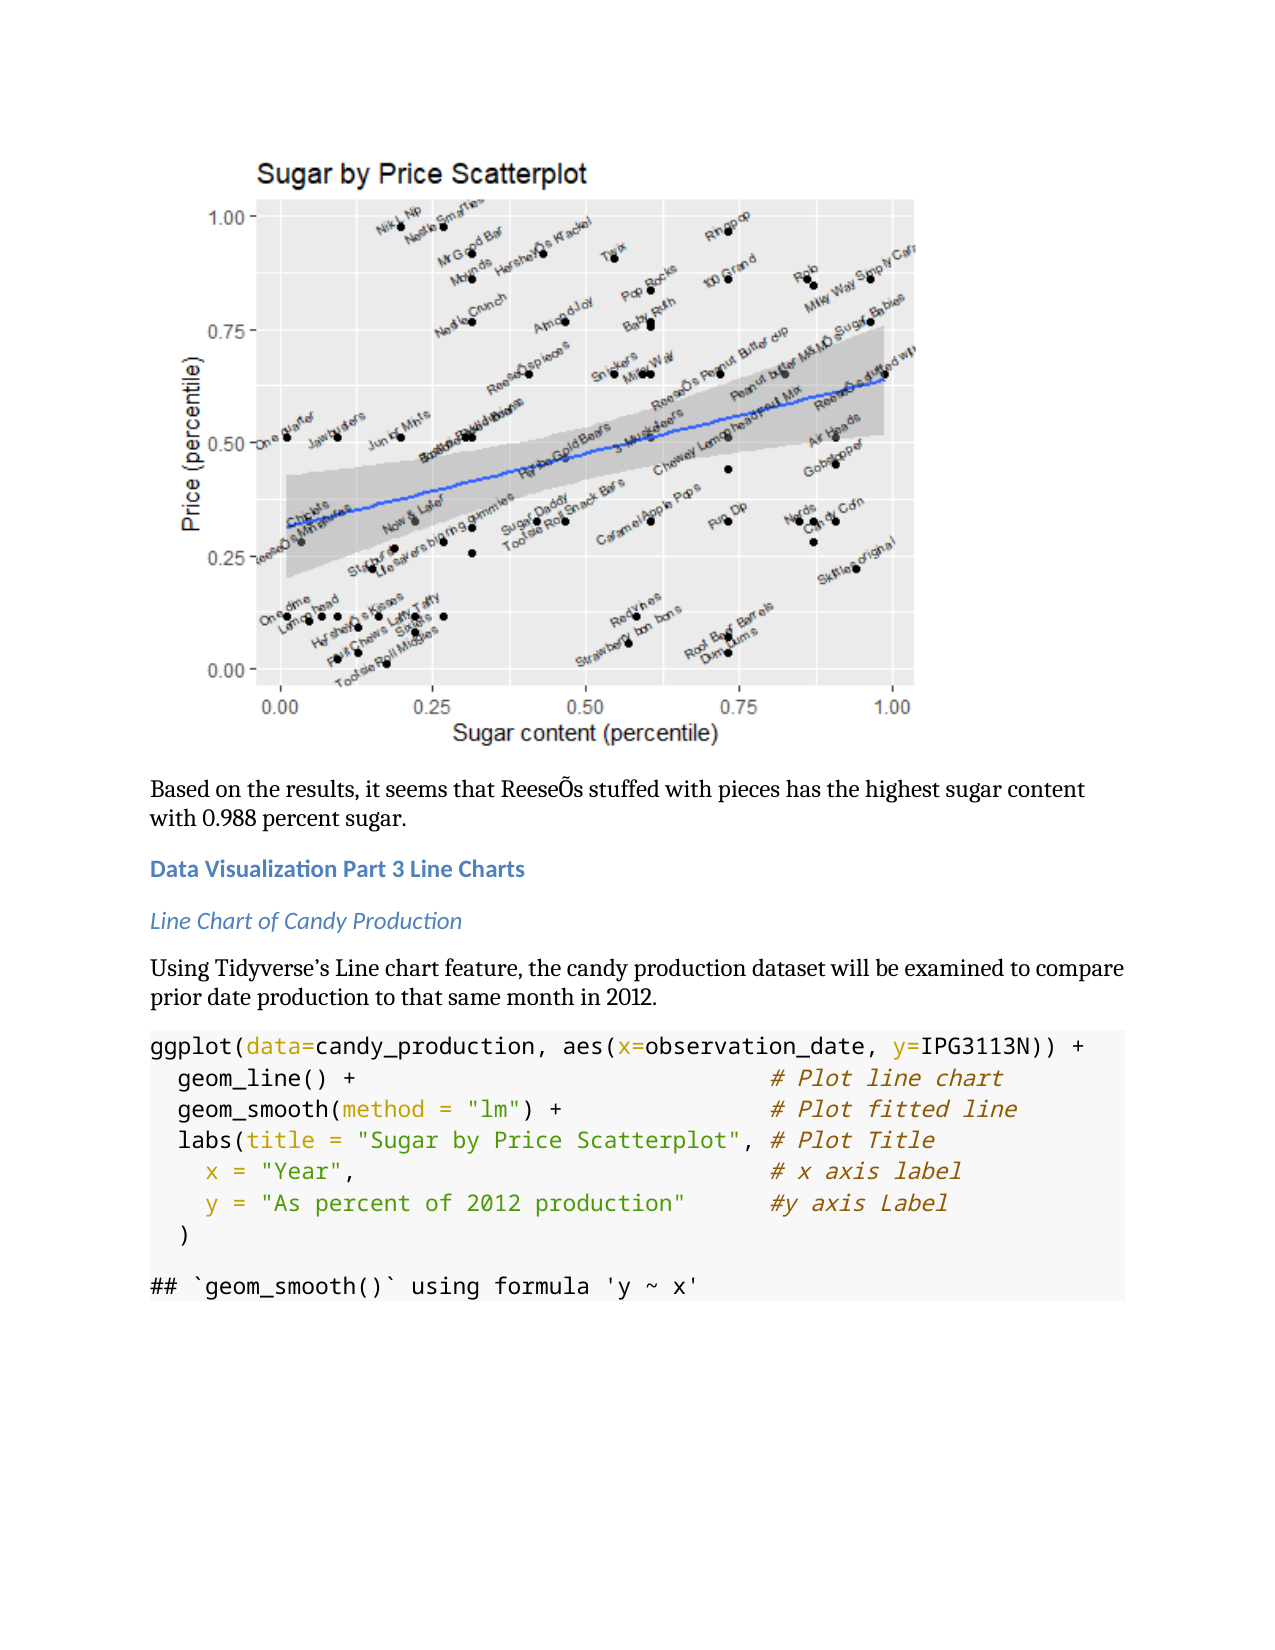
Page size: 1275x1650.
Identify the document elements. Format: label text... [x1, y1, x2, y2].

subtitle Data Visualization Part 3 Line Charts [150, 853, 1125, 884]
subtitle Line Chart of Candy Production [150, 905, 1125, 935]
text ggplot(data=candy_production, aes(x=observation_date, y=IPG3113N)) + geom_line() + # Plot line chart geom_smooth(method = "lm") + # Plot fitted line labs(title = "Sugar by Price Scatterplot", # Plot Title x = "Year", # x axis label y = "As percent of 2012 production" #y axis Label ) [191, 1030, 1125, 1249]
text ## `geom_smooth()` using formula 'y ~ x' [150, 1270, 1125, 1301]
picture [168, 150, 927, 757]
text Using Tidyverse’s Line chart feature, the candy production dataset will be examined to compare prior date production to that same month in 2012. [150, 954, 1125, 1012]
text Based on the results, it seems that ReeseÕs stuffed with pieces has the highest sugar content with 0.988 percent sugar. [150, 775, 1125, 833]
